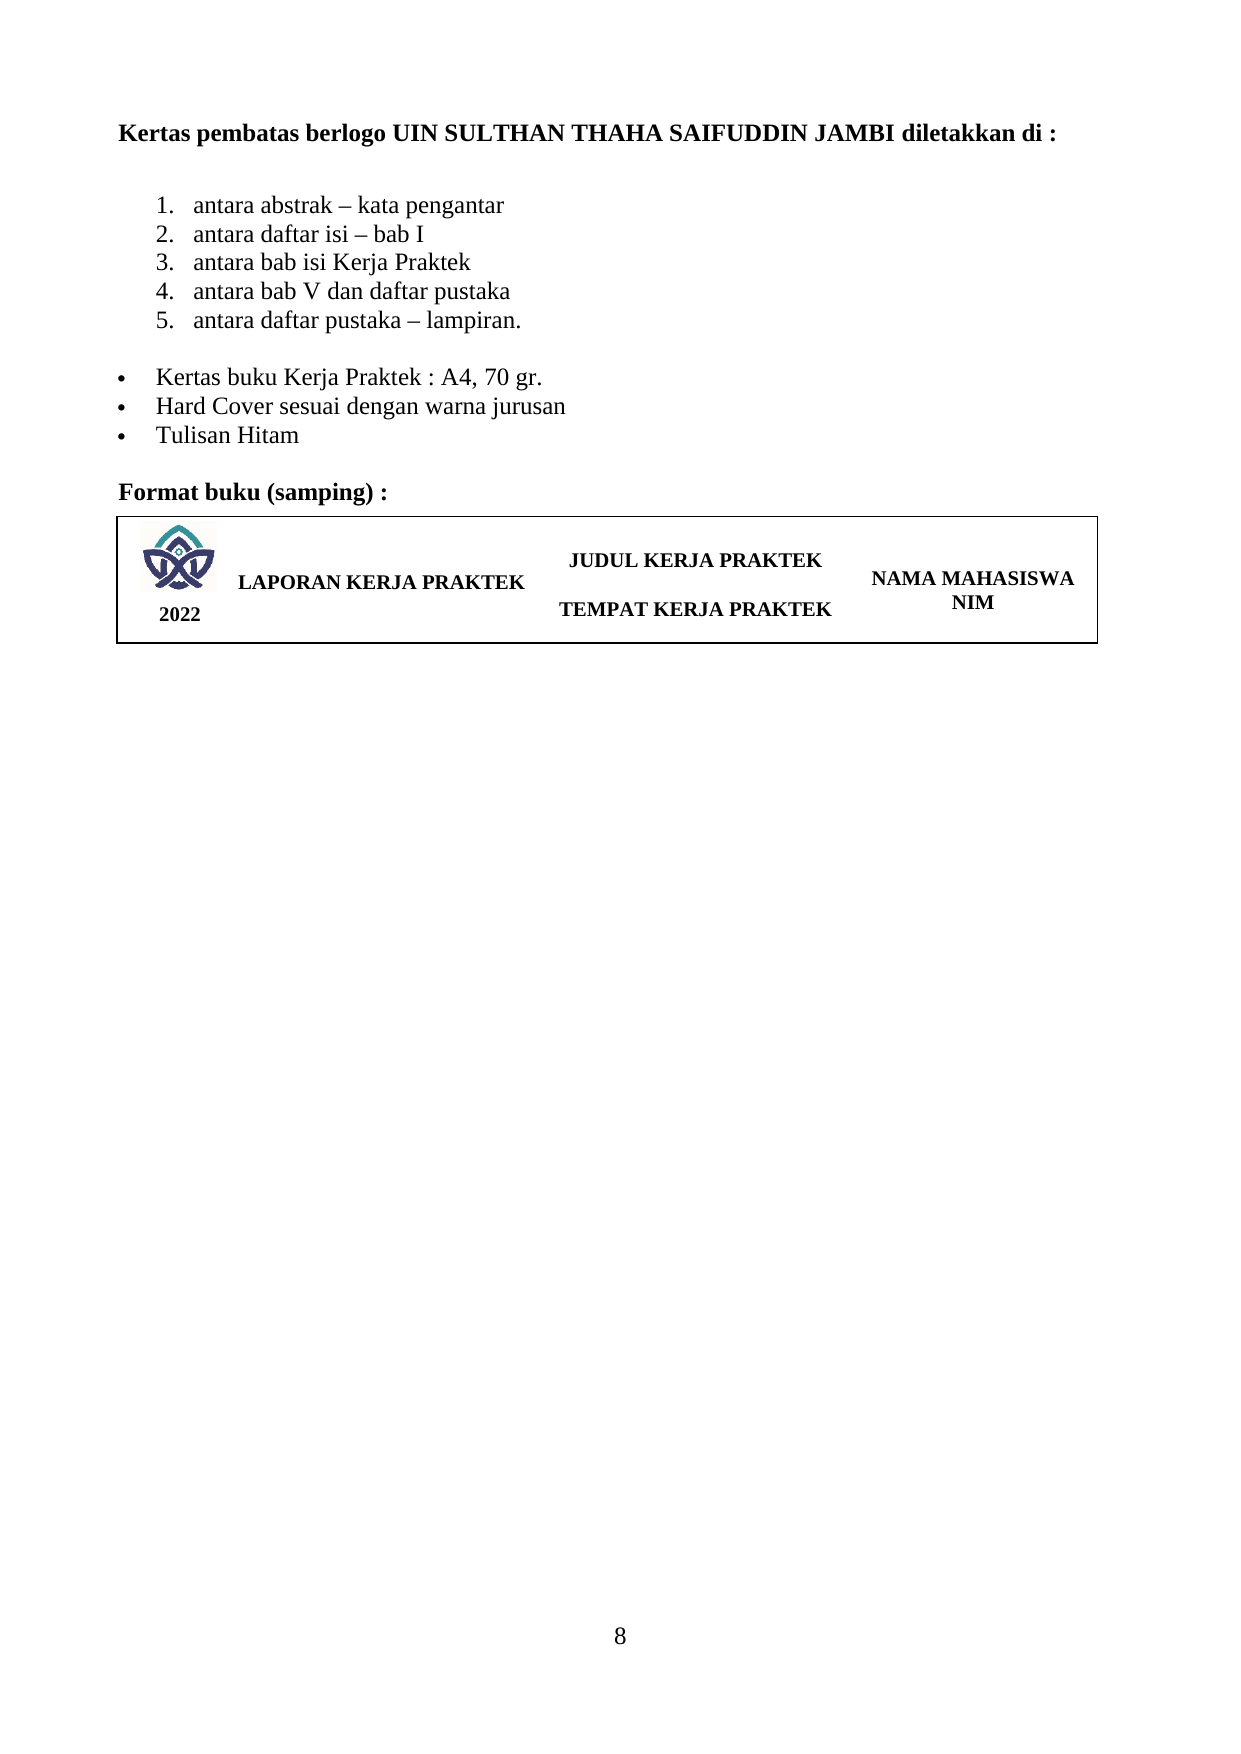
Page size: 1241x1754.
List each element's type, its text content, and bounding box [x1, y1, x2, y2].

list antara bab isi Kerja Praktek [156, 247, 1122, 276]
picture [140, 521, 217, 592]
list antara daftar pustaka – lampiran. [156, 305, 1122, 334]
list Tulisan Hitam [118, 420, 1122, 449]
list Kertas buku Kerja Praktek : A4, 70 gr. [118, 362, 1122, 391]
list antara abstrak – kata pengantar [156, 190, 1122, 219]
list antara daftar isi – bab I [156, 219, 1122, 247]
list antara bab V dan daftar pustaka [156, 276, 1122, 305]
text Format buku (samping) : [118, 477, 1122, 506]
list Hard Cover sesuai dengan warna jurusan [118, 391, 1122, 420]
text Kertas pembatas berlogo UIN SULTHAN THAHA SAIFUDDIN JAMBI diletakkan di : [118, 118, 1122, 147]
